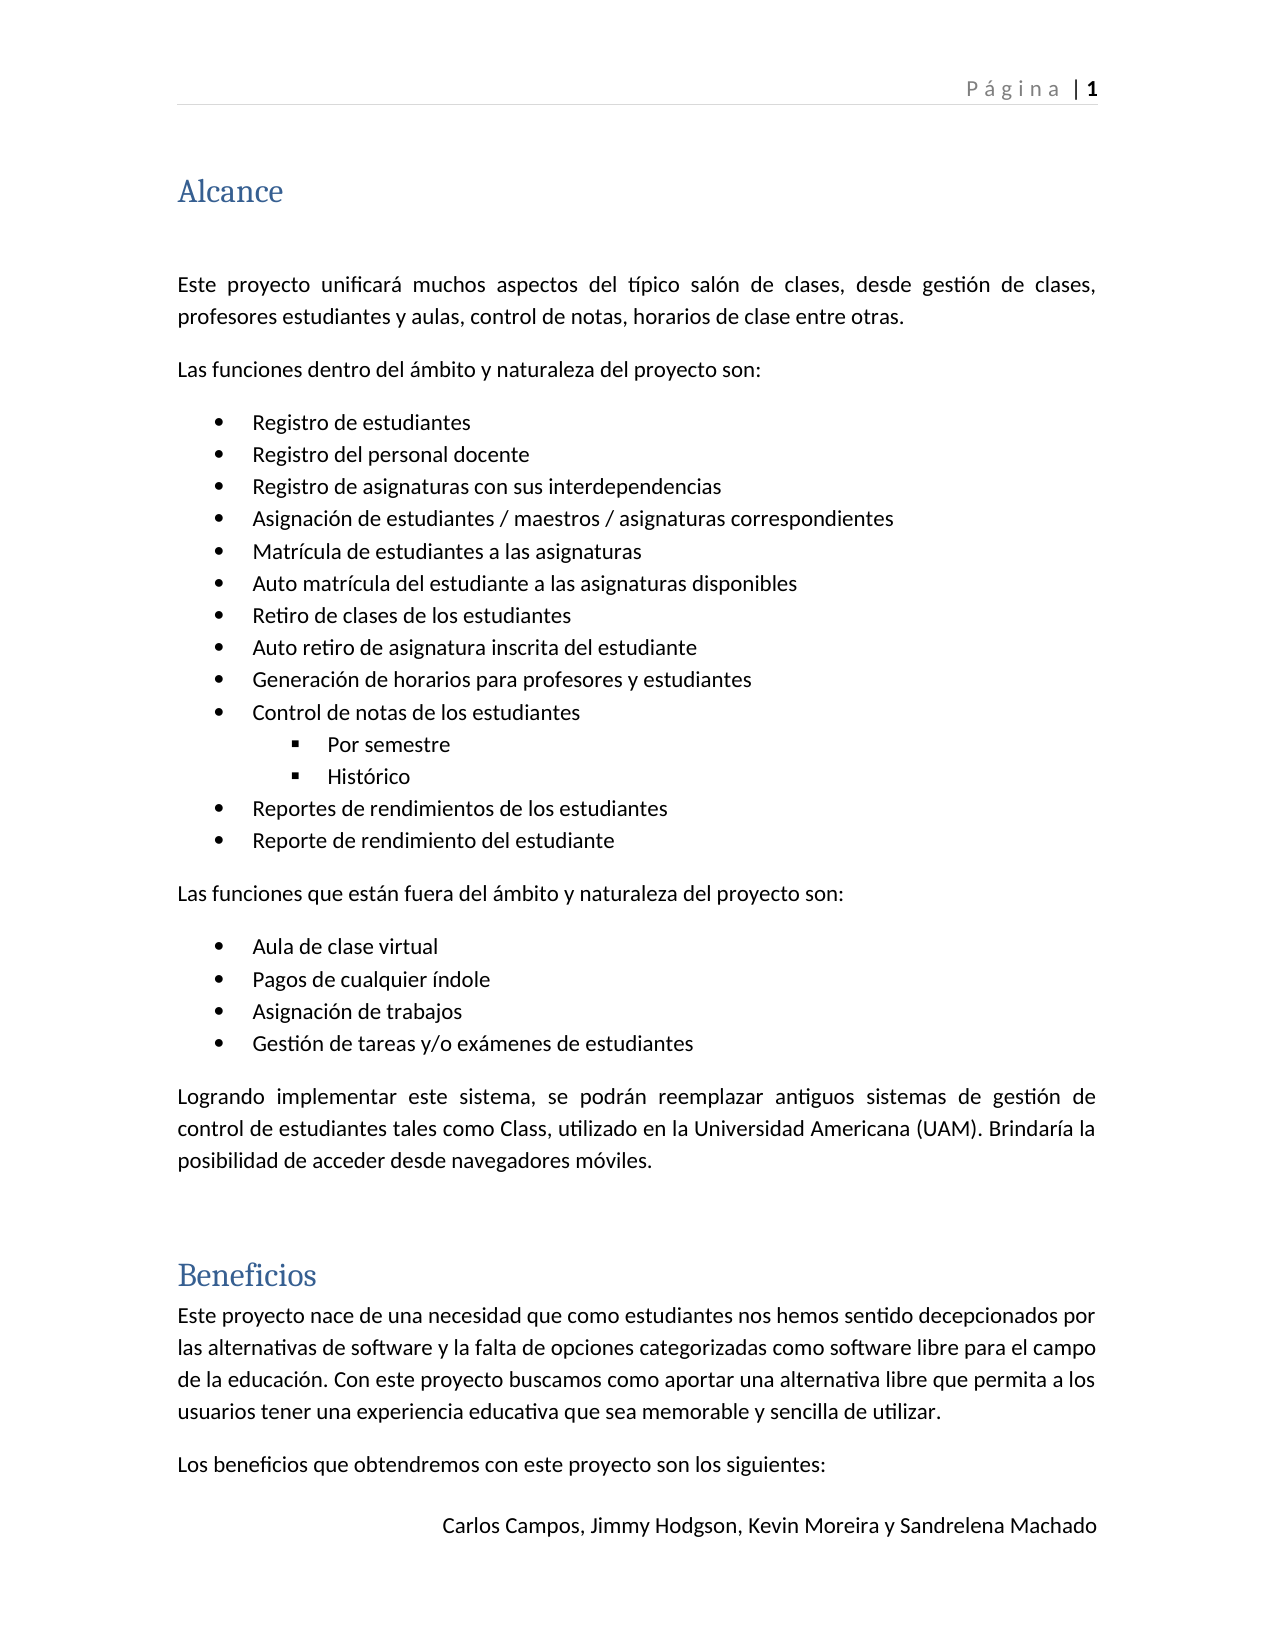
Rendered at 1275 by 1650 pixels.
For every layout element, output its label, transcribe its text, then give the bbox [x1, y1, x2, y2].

list Auto matrícula del estudiante a las asignaturas disponibles [215, 569, 1098, 597]
list Control de notas de los estudiantes [215, 698, 1098, 726]
list Gestión de tareas y/o exámenes de estudiantes [215, 1029, 1098, 1057]
text Las funciones que están fuera del ámbito y naturaleza del proyecto son: [177, 879, 1098, 907]
list Por semestre [290, 730, 1098, 758]
list Registro de estudiantes [215, 408, 1098, 436]
list Retiro de clases de los estudiantes [215, 601, 1098, 629]
text Los beneficios que obtendremos con este proyecto son los siguientes: [177, 1450, 1098, 1478]
list Reportes de rendimientos de los estudiantes [215, 794, 1098, 822]
text Este proyecto unificará muchos aspectos del típico salón de clases, desde gestión de clases, profesores estudiantes y aulas, control de notas, horarios de clase entre otras. [177, 270, 1098, 330]
list Asignación de trabajos [215, 997, 1098, 1025]
list Matrícula de estudiantes a las asignaturas [215, 537, 1098, 565]
list Pagos de cualquier índole [215, 965, 1098, 993]
list Reporte de rendimiento del estudiante [215, 826, 1098, 854]
text Las funciones dentro del ámbito y naturaleza del proyecto son: [177, 355, 1098, 383]
list Histórico [290, 762, 1098, 790]
list Auto retiro de asignatura inscrita del estudiante [215, 633, 1098, 661]
subtitle Alcance [177, 173, 1098, 211]
list Registro del personal docente [215, 440, 1098, 468]
list Asignación de estudiantes / maestros / asignaturas correspondientes [215, 504, 1098, 533]
subtitle Beneficios [177, 1257, 1098, 1295]
list Generación de horarios para profesores y estudiantes [215, 666, 1098, 693]
list Registro de asignaturas con sus interdependencias [215, 472, 1098, 500]
list Aula de clase virtual [215, 932, 1098, 961]
text Logrando implementar este sistema, se podrán reemplazar antiguos sistemas de gestión de control de estudiantes tales como Class, utilizado en la Universidad Americana (UAM). Brindaría la posibilidad de acceder desde navegadores móviles. [177, 1082, 1098, 1174]
